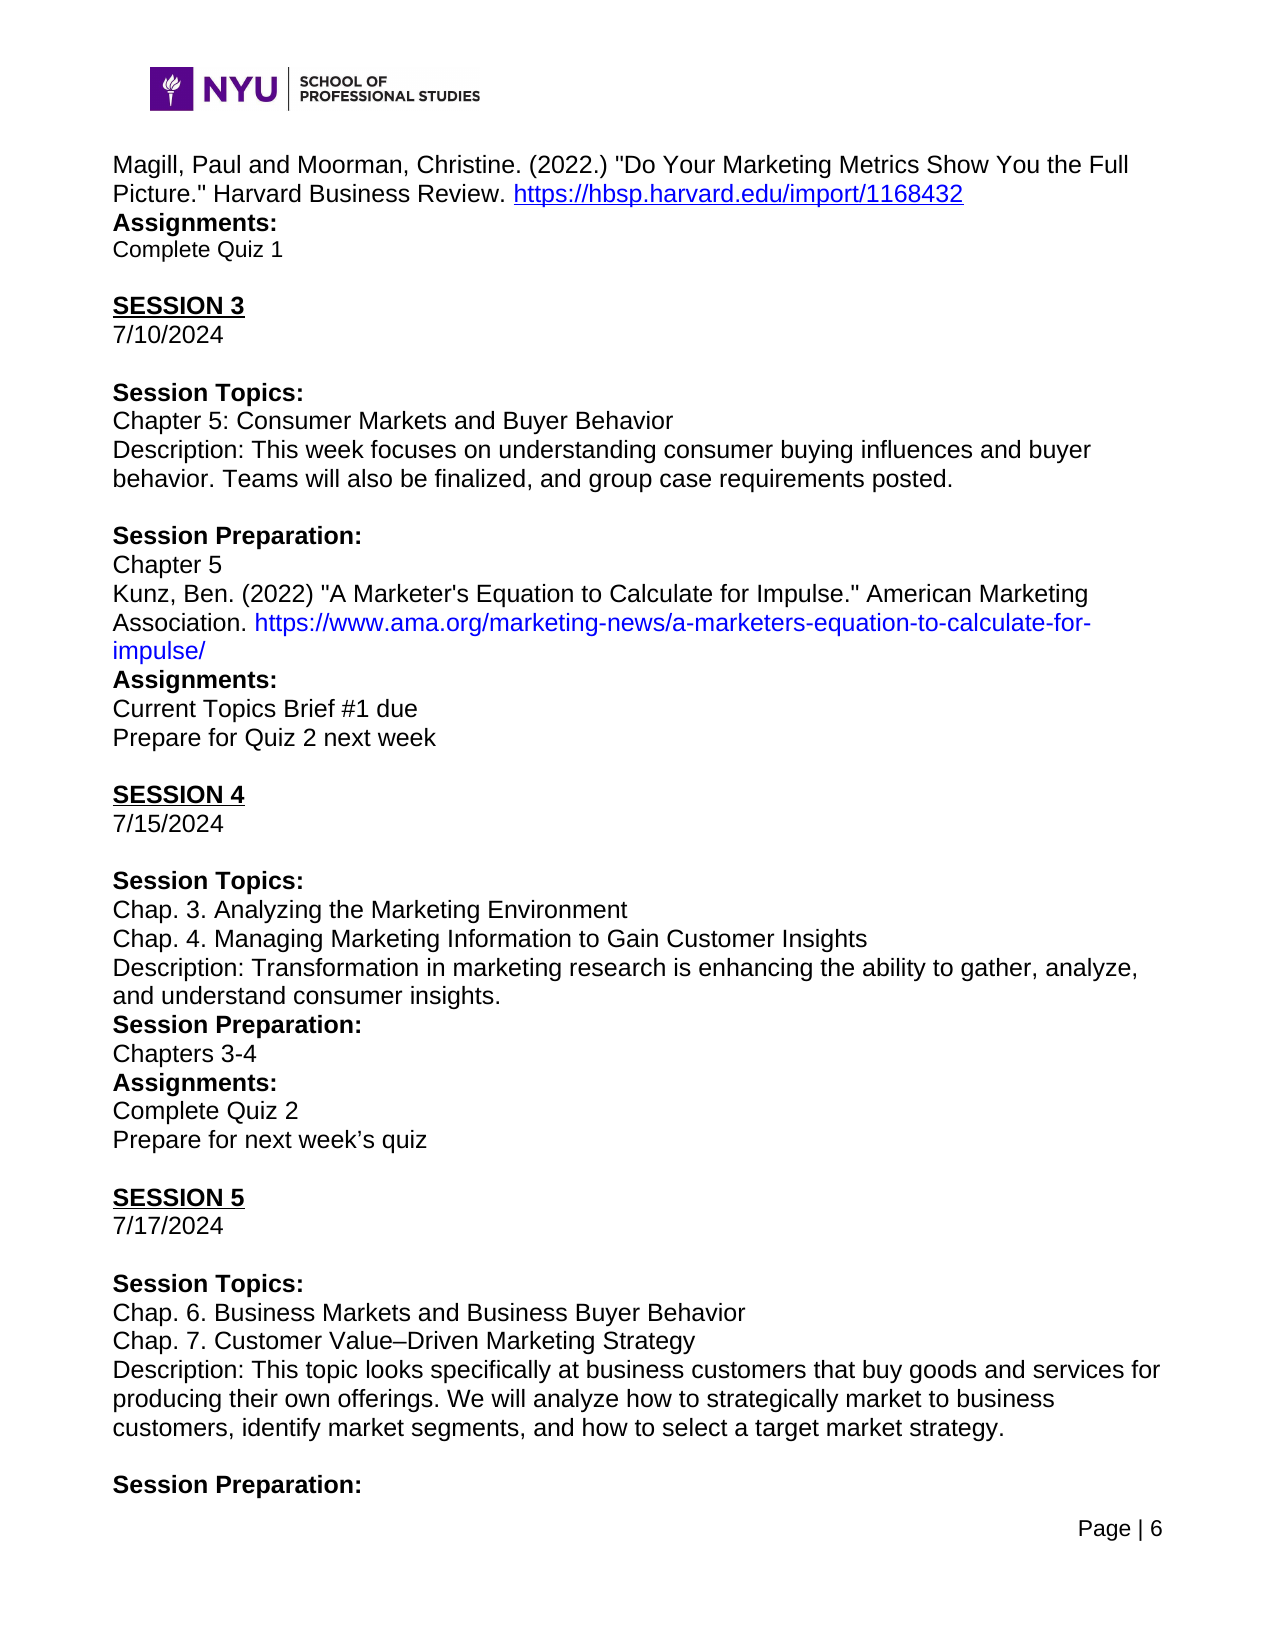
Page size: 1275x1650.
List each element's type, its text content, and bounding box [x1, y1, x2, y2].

text Chapter 5 Kunz, Ben. (2022) "A Marketer's Equation to Calculate for Impulse." American Marketing Association. https://www.ama.org/marketing-news/a-marketers-equation-to-calculate-for-impulse/ Assignments: Current Topics Brief #1 due [112, 550, 1162, 723]
text SESSION 4 7/15/2024 Session Topics: Chap. 3. Analyzing the Marketing Environment Chap. 4. Managing Marketing Information to Gain Customer Insights Description: Transformation in marketing research is enhancing the ability to gather, analyze, and understand consumer insights. Session Preparation: [112, 780, 1162, 1039]
text Description: This week focuses on understanding consumer buying influences and buyer behavior. Teams will also be finalized, and group case requirements posted. [112, 435, 1162, 521]
text SESSION 5 7/17/2024 Session Topics: Chap. 6. Business Markets and Business Buyer Behavior [112, 1183, 1162, 1326]
text SESSION 3 7/10/2024 [112, 291, 1162, 378]
text Session Preparation: [112, 521, 1162, 550]
text Prepare for next week’s quiz [112, 1125, 1162, 1154]
text Session Topics: Chapter 5: Consumer Markets and Buyer Behavior [112, 378, 1162, 435]
text Magill, Paul and Moorman, Christine. (2022.) "Do Your Marketing Metrics Show You the Full Picture." Harvard Business Review. https://hbsp.harvard.edu/import/1168432 Assignments: Complete Quiz 1 [112, 150, 1162, 263]
picture [150, 67, 480, 111]
text Chapters 3-4 Assignments: Complete Quiz 2 [112, 1039, 1162, 1125]
text Session Preparation: [112, 1470, 1162, 1499]
text Prepare for Quiz 2 next week [112, 723, 1162, 751]
text Chap. 7. Customer Value–Driven Marketing Strategy Description: This topic looks specifically at business customers that buy goods and services for producing their own offerings. We will analyze how to strategically market to business customers, identify market segments, and how to select a target market strategy. [112, 1326, 1162, 1470]
